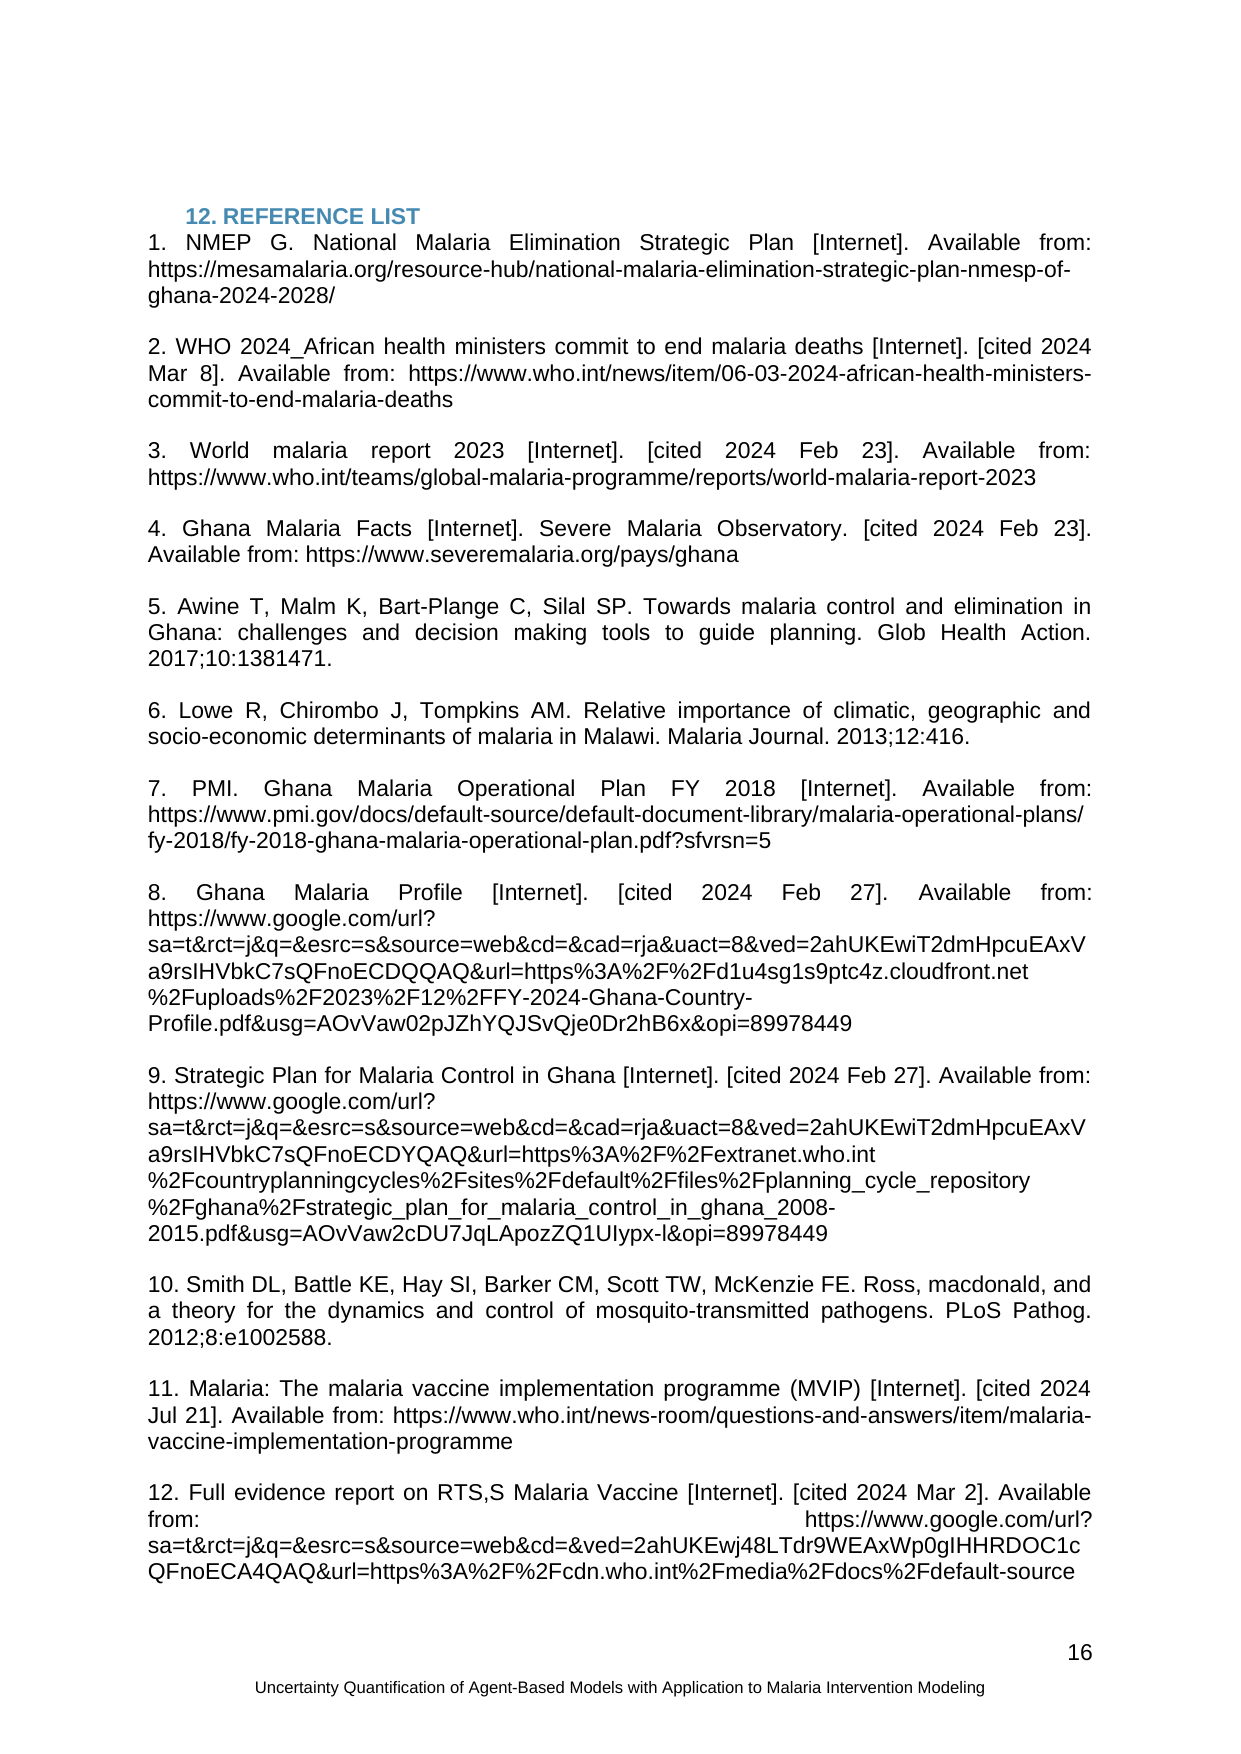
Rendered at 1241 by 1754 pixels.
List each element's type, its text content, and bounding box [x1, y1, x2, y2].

text 7. PMI. Ghana Malaria Operational Plan FY 2018 [Internet]. Available from: https://www.pmi.gov/docs/default-source/default-document-library/malaria-operational-plans/fy-2018/fy-2018-ghana-malaria-operational-plan.pdf?sfvrsn=5 [148, 774, 1092, 853]
text 4. Ghana Malaria Facts [Internet]. Severe Malaria Observatory. [cited 2024 Feb 23]. Available from: https://www.severemalaria.org/pays/ghana [148, 515, 1092, 568]
text 10. Smith DL, Battle KE, Hay SI, Barker CM, Scott TW, McKenzie FE. Ross, macdonald, and a theory for the dynamics and control of mosquito-transmitted pathogens. PLoS Pathog. 2012;8:e1002588. [148, 1271, 1092, 1350]
text 1. NMEP G. National Malaria Elimination Strategic Plan [Internet]. Available from: https://mesamalaria.org/resource-hub/national-malaria-elimination-strategic-plan-nmesp-of-ghana-2024-2028/ [148, 229, 1092, 308]
text 9. Strategic Plan for Malaria Control in Ghana [Internet]. [cited 2024 Feb 27]. Available from: https://www.google.com/url?sa=t&rct=j&q=&esrc=s&source=web&cd=&cad=rja&uact=8&ved=2ahUKEwiT2dmHpcuEAxVa9rsIHVbkC7sQFnoECDYQAQ&url=https%3A%2F%2Fextranet.who.int%2Fcountryplanningcycles%2Fsites%2Fdefault%2Ffiles%2Fplanning_cycle_repository%2Fghana%2Fstrategic_plan_for_malaria_control_in_ghana_2008-2015.pdf&usg=AOvVaw2cDU7JqLApozZQ1UIypx-l&opi=89978449 [148, 1062, 1092, 1246]
text 3. World malaria report 2023 [Internet]. [cited 2024 Feb 23]. Available from: https://www.who.int/teams/global-malaria-programme/reports/world-malaria-report-2023 [148, 437, 1092, 490]
text 11. Malaria: The malaria vaccine implementation programme (MVIP) [Internet]. [cited 2024 Jul 21]. Available from: https://www.who.int/news-room/questions-and-answers/item/malaria-vaccine-implementation-programme [148, 1375, 1092, 1454]
subtitle REFERENCE LIST [185, 203, 1092, 229]
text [148, 1479, 1092, 1585]
text 2. WHO 2024_African health ministers commit to end malaria deaths [Internet]. [cited 2024 Mar 8]. Available from: https://www.who.int/news/item/06-03-2024-african-health-ministers-commit-to-end-malaria-deaths [148, 333, 1092, 412]
text 6. Lowe R, Chirombo J, Tompkins AM. Relative importance of climatic, geographic and socio-economic determinants of malaria in Malawi. Malaria Journal. 2013;12:416. [148, 697, 1092, 749]
text 8. Ghana Malaria Profile [Internet]. [cited 2024 Feb 27]. Available from: https://www.google.com/url?sa=t&rct=j&q=&esrc=s&source=web&cd=&cad=rja&uact=8&ved=2ahUKEwiT2dmHpcuEAxVa9rsIHVbkC7sQFnoECDQQAQ&url=https%3A%2F%2Fd1u4sg1s9ptc4z.cloudfront.net%2Fuploads%2F2023%2F12%2FFY-2024-Ghana-Country-Profile.pdf&usg=AOvVaw02pJZhYQJSvQje0Dr2hB6x&opi=89978449 [148, 878, 1092, 1037]
text 5. Awine T, Malm K, Bart-Plange C, Silal SP. Towards malaria control and elimination in Ghana: challenges and decision making tools to guide planning. Glob Health Action. 2017;10:1381471. [148, 593, 1092, 672]
